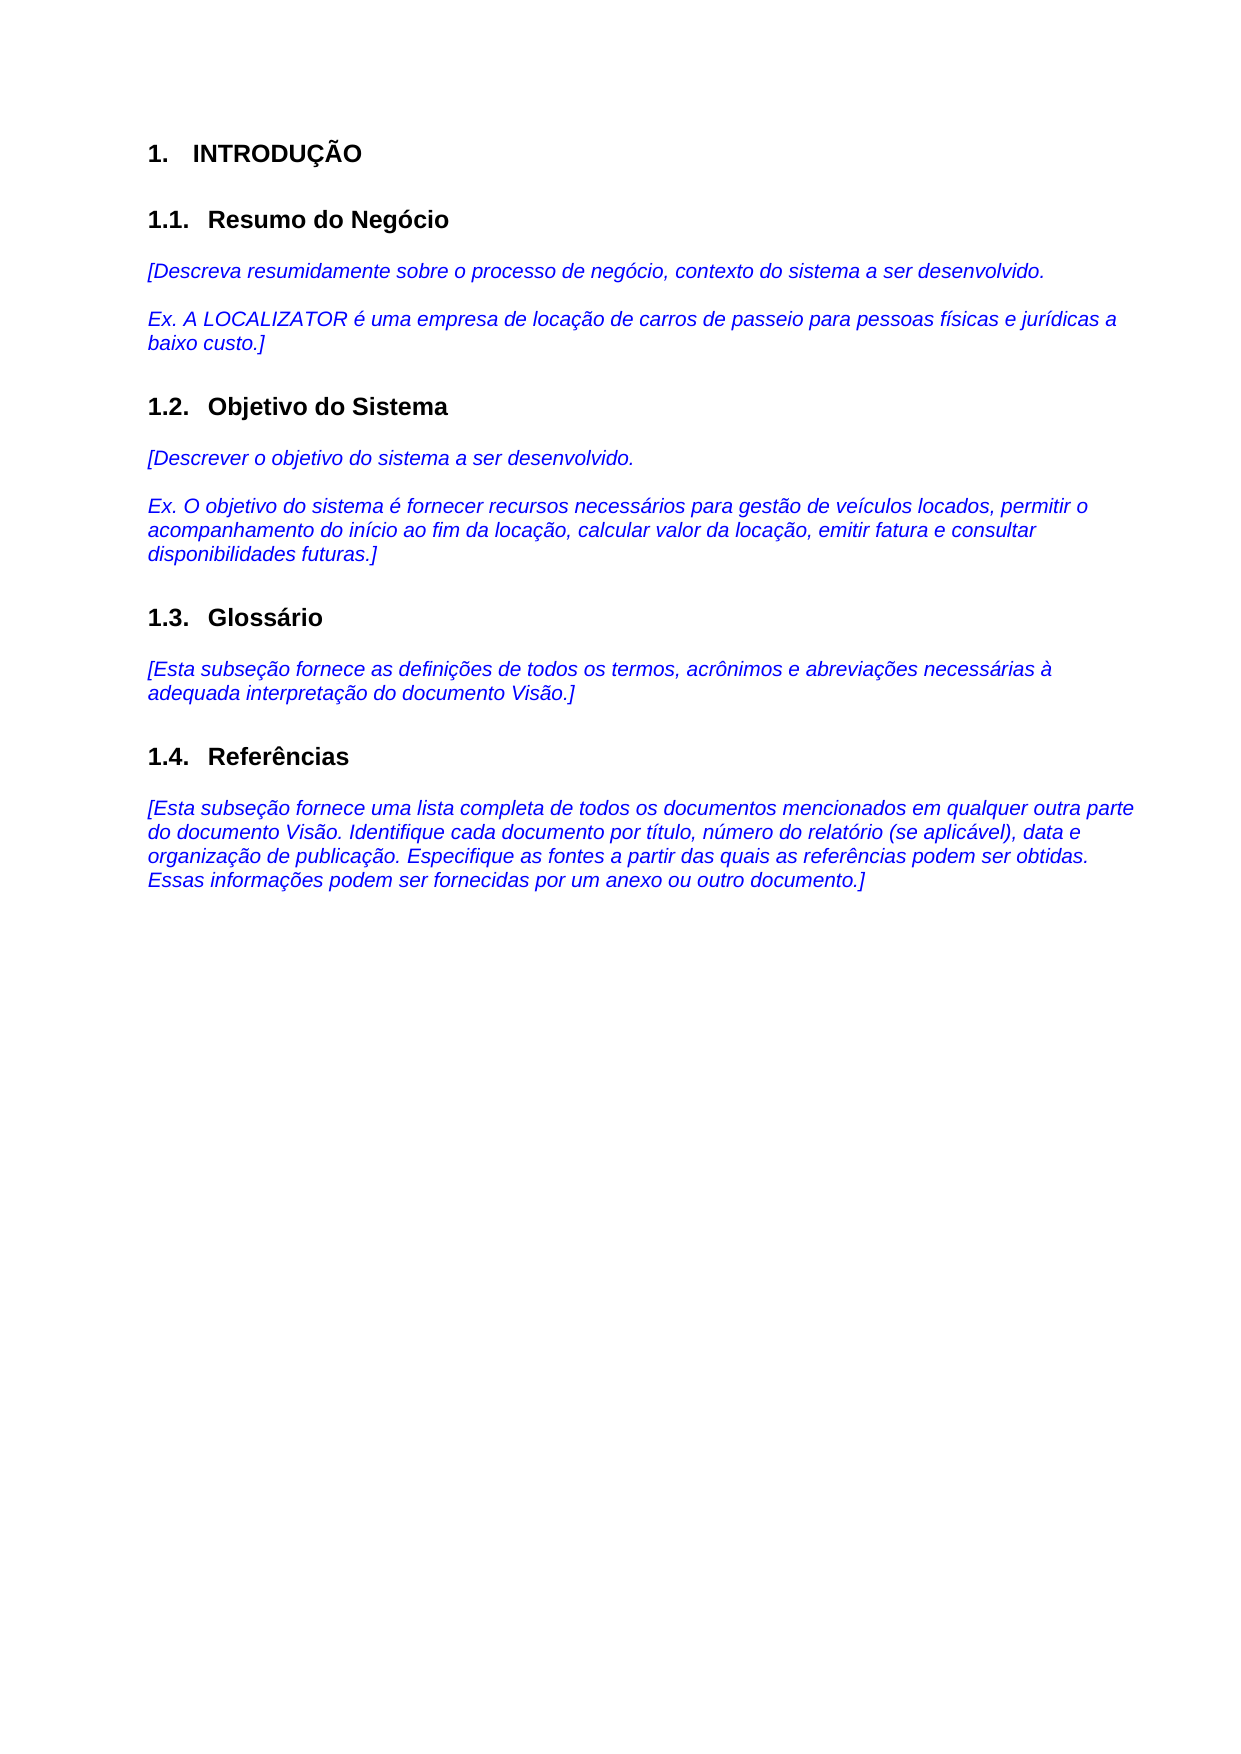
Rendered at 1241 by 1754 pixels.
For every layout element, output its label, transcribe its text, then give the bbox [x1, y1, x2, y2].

subtitle Resumo do Negócio [148, 205, 1152, 234]
text Ex. O objetivo do sistema é fornecer recursos necessários para gestão de veículos locados, permitir o acompanhamento do início ao fim da locação, calcular valor da locação, emitir fatura e consultar disponibilidades futuras.] [148, 494, 1152, 566]
text Ex. A LOCALIZATOR é uma empresa de locação de carros de passeio para pessoas físicas e jurídicas a baixo custo.] [148, 307, 1152, 354]
text [Descrever o objetivo do sistema a ser desenvolvido. [148, 446, 1152, 470]
subtitle Referências [148, 742, 1152, 771]
text [Esta subseção fornece uma lista completa de todos os documentos mencionados em qualquer outra parte do documento Visão. Identifique cada documento por título, número do relatório (se aplicável), data e organização de publicação. Especifique as fontes a partir das quais as referências podem ser obtidas. Essas informações podem ser fornecidas por um anexo ou outro documento.] [148, 796, 1152, 892]
text [Descreva resumidamente sobre o processo de negócio, contexto do sistema a ser desenvolvido. [148, 259, 1152, 283]
subtitle Introdução [148, 139, 1152, 167]
subtitle Objetivo do Sistema [148, 392, 1152, 421]
subtitle Glossário [148, 603, 1152, 632]
text [Esta subseção fornece as definições de todos os termos, acrônimos e abreviações necessárias à adequada interpretação do documento Visão.] [148, 657, 1152, 705]
